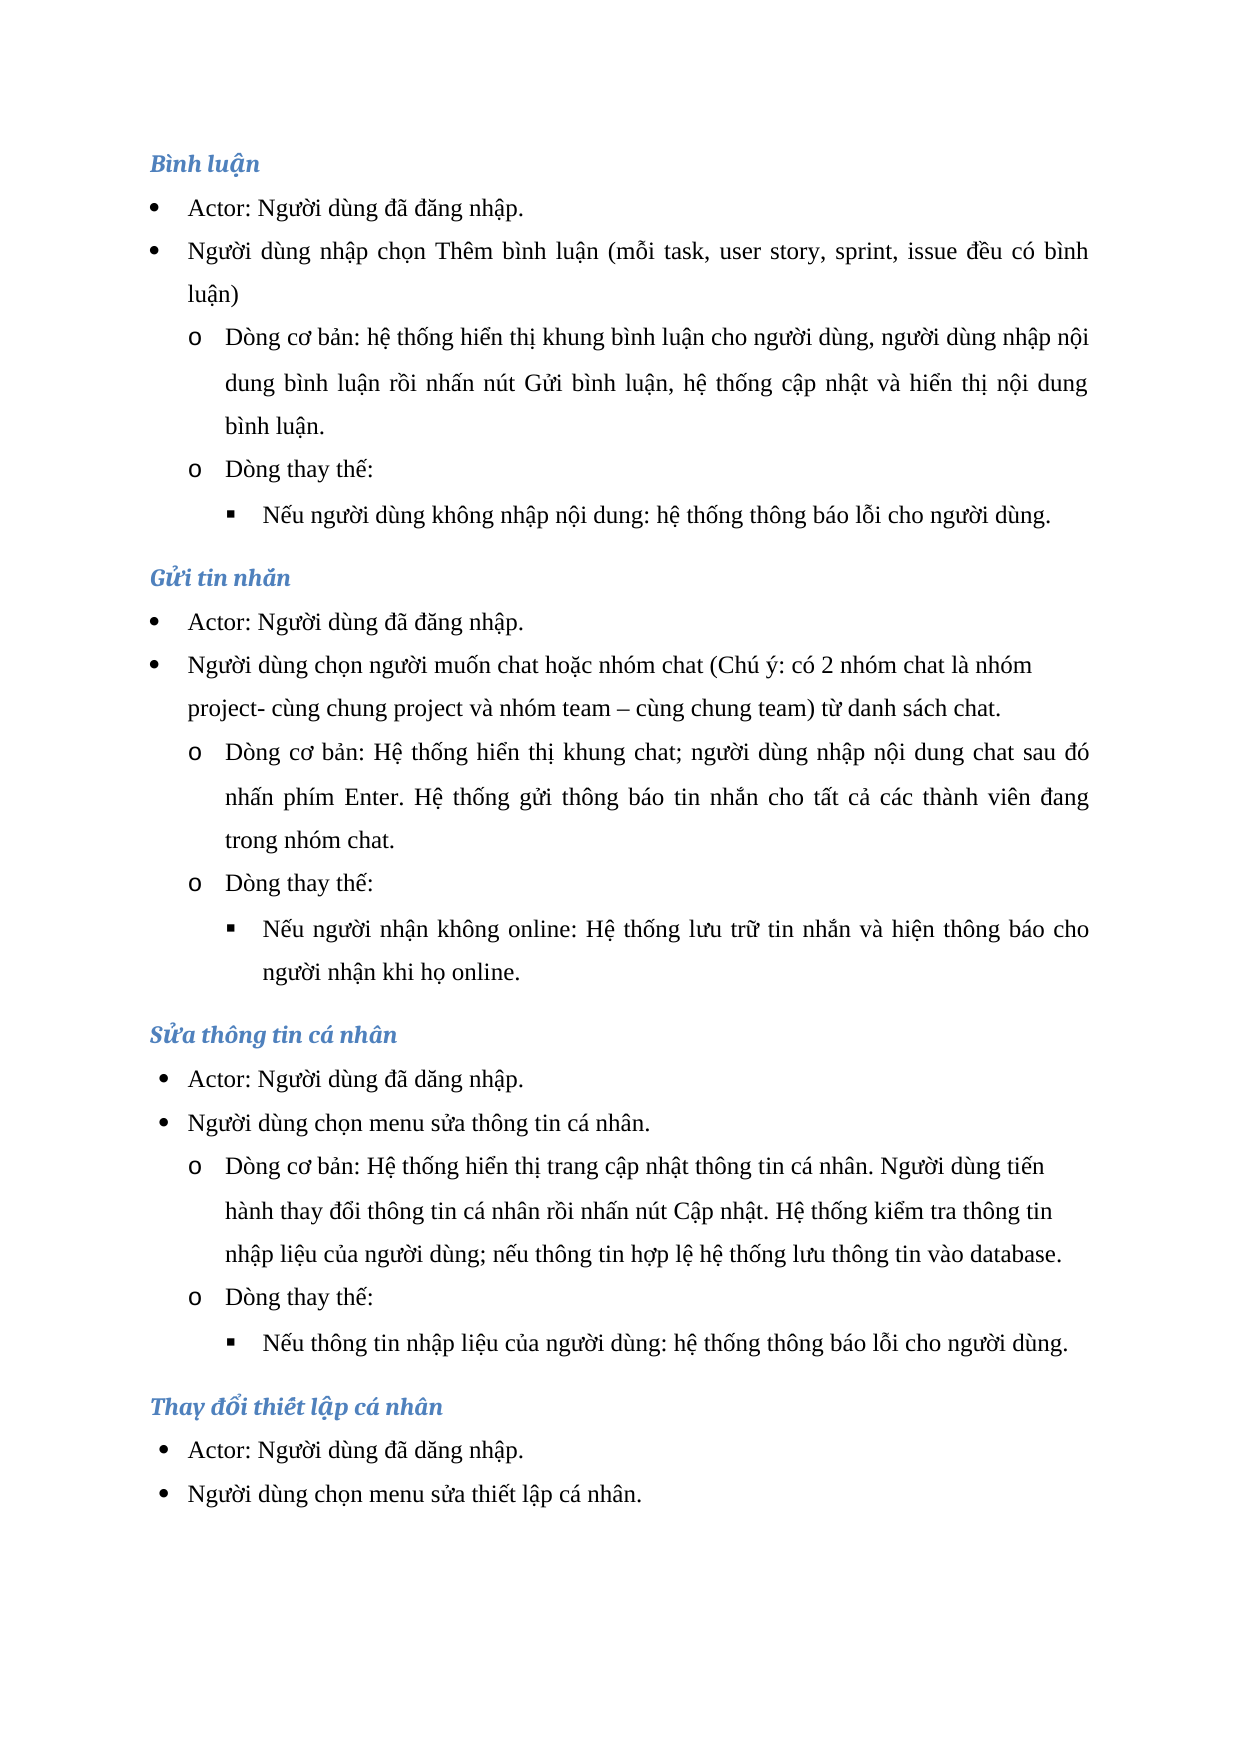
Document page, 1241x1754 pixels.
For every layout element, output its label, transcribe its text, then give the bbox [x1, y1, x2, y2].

list Người dùng nhập chọn Thêm bình luận (mỗi task, user story, sprint, issue đều có bình luận) [150, 236, 1090, 308]
list Nếu người nhận không online: Hệ thống lưu trữ tin nhắn và hiện thông báo cho người nhận khi họ online. [225, 914, 1090, 986]
list Dòng thay thế: [187, 868, 1090, 899]
list Dòng cơ bản: hệ thống hiển thị khung bình luận cho người dùng, người dùng nhập nội dung bình luận rồi nhấn nút Gửi bình luận, hệ thống cập nhật và hiển thị nội dung bình luận. [187, 322, 1090, 439]
list Dòng thay thế: [187, 454, 1090, 485]
subtitle Gửi tin nhắn [150, 564, 1090, 593]
list Actor: Người dùng đã dăng nhập. [159, 1436, 1090, 1464]
list Actor: Người dùng đã đăng nhập. [150, 607, 1090, 636]
subtitle Sửa thông tin cá nhân [150, 1021, 1090, 1050]
list Người dùng chọn menu sửa thiết lập cá nhân. [159, 1479, 1090, 1507]
list Dòng cơ bản: Hệ thống hiển thị khung chat; người dùng nhập nội dung chat sau đó nhấn phím Enter. Hệ thống gửi thông báo tin nhắn cho tất cả các thành viên đang trong nhóm chat. [187, 737, 1090, 854]
subtitle Thay đổi thiết lập cá nhân [150, 1392, 1090, 1421]
subtitle Bình luận [150, 150, 1090, 179]
list Dòng cơ bản: Hệ thống hiển thị trang cập nhật thông tin cá nhân. Người dùng tiến hành thay đổi thông tin cá nhân rồi nhấn nút Cập nhật. Hệ thống kiểm tra thông tin nhập liệu của người dùng; nếu thông tin hợp lệ hệ thống lưu thông tin vào database. [187, 1151, 1090, 1268]
list Người dùng chọn người muốn chat hoặc nhóm chat (Chú ý: có 2 nhóm chat là nhóm project- cùng chung project và nhóm team – cùng chung team) từ danh sách chat. [150, 650, 1090, 722]
list Nếu người dùng không nhập nội dung: hệ thống thông báo lỗi cho người dùng. [225, 500, 1090, 529]
list Actor: Người dùng đã đăng nhập. [150, 193, 1090, 222]
list Người dùng chọn menu sửa thông tin cá nhân. [159, 1108, 1090, 1136]
list Actor: Người dùng đã dăng nhập. [159, 1064, 1090, 1093]
list Dòng thay thế: [187, 1282, 1090, 1313]
list Nếu thông tin nhập liệu của người dùng: hệ thống thông báo lỗi cho người dùng. [225, 1328, 1090, 1357]
